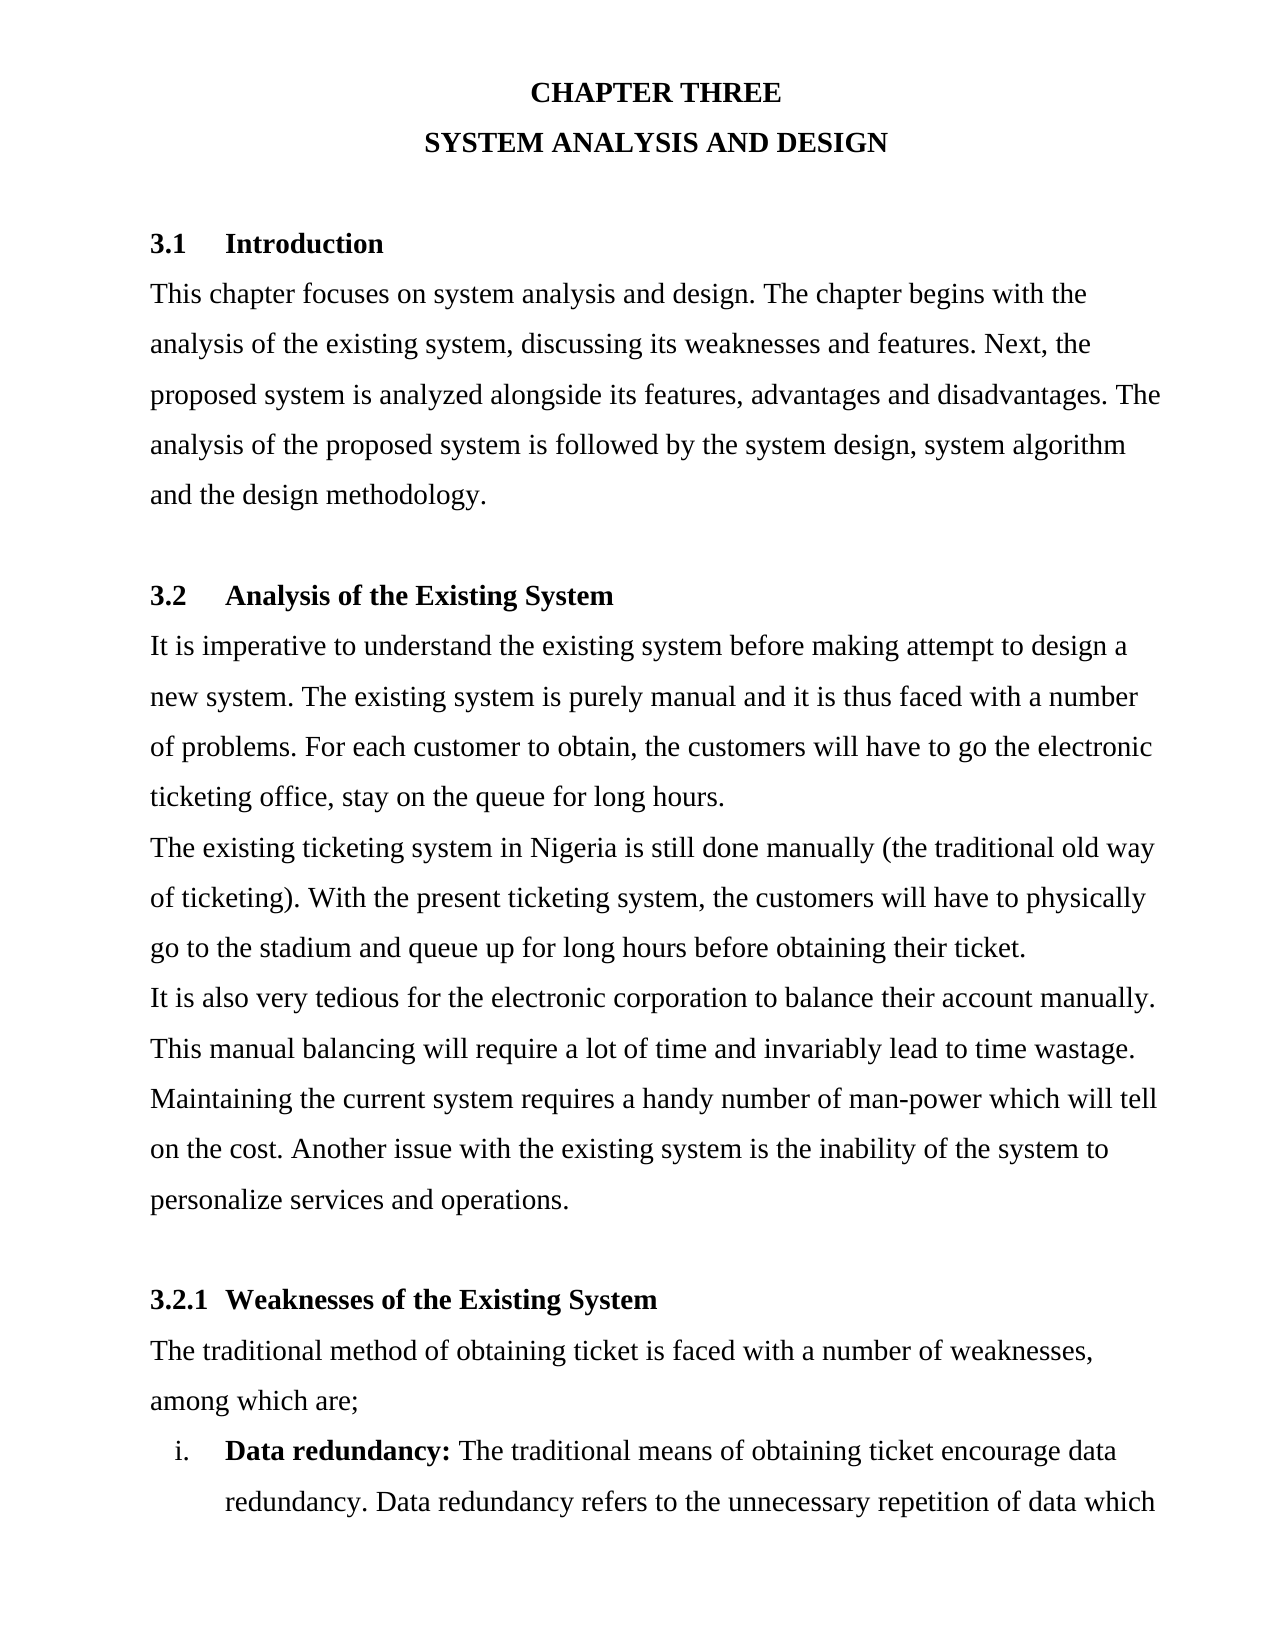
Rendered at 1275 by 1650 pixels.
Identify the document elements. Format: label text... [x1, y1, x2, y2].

list Introduction [150, 226, 1162, 259]
list Weaknesses of the Existing System [150, 1282, 1162, 1316]
text SYSTEM ANALYSIS AND DESIGN [150, 125, 1162, 159]
list Analysis of the Existing System [150, 578, 1162, 612]
text The traditional method of obtaining ticket is faced with a number of weaknesses, among which are; [150, 1333, 1162, 1417]
text This chapter focuses on system analysis and design. The chapter begins with the analysis of the existing system, discussing its weaknesses and features. Next, the proposed system is analyzed alongside its features, advantages and disadvantages. The analysis of the proposed system is followed by the system design, system algorithm and the design methodology. [150, 276, 1162, 511]
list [174, 1433, 1162, 1517]
text CHAPTER THREE [150, 75, 1162, 108]
text The existing ticketing system in Nigeria is still done manually (the traditional old way of ticketing). With the present ticketing system, the customers will have to physically go to the stadium and queue up for long hours before obtaining their ticket. [150, 830, 1162, 964]
text It is imperative to understand the existing system before making attempt to design a new system. The existing system is purely manual and it is thus faced with a number of problems. For each customer to obtain, the customers will have to go the electronic ticketing office, stay on the queue for long hours. [150, 628, 1162, 813]
text It is also very tedious for the electronic corporation to balance their account manually. This manual balancing will require a lot of time and invariably lead to time wastage. Maintaining the current system requires a handy number of man-power which will tell on the cost. Another issue with the existing system is the inability of the system to personalize services and operations. [150, 981, 1162, 1215]
